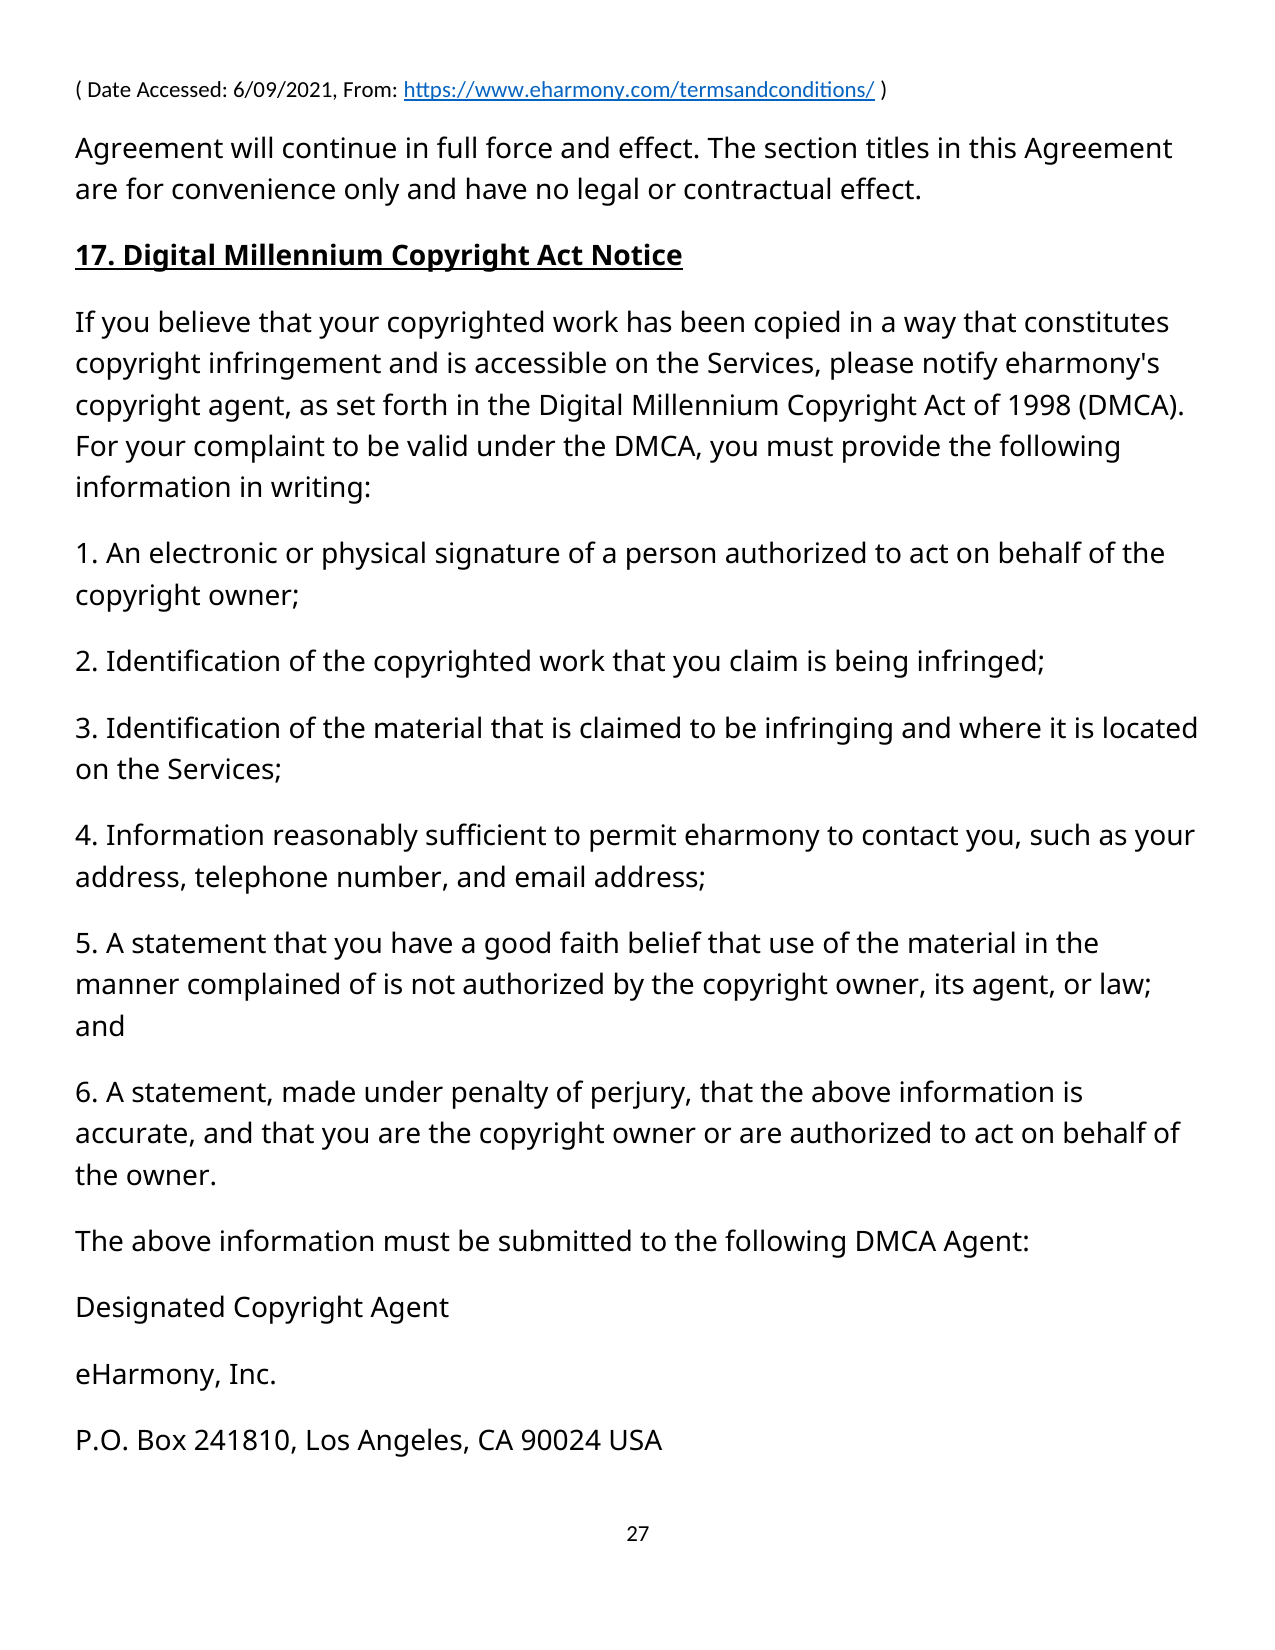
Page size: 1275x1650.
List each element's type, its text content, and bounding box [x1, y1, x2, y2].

text 4. Information reasonably sufficient to permit eharmony to contact you, such as your address, telephone number, and email address; [75, 816, 1200, 895]
text 2. Identification of the copyrighted work that you claim is being infringed; [75, 642, 1200, 680]
text 17. Digital Millennium Copyright Act Notice [75, 236, 1200, 274]
text Designated Copyright Agent [75, 1288, 1200, 1326]
text The above information must be submitted to the following DMCA Agent: [75, 1221, 1200, 1260]
text 6. A statement, made under penalty of perjury, that the above information is accurate, and that you are the copyright owner or are authorized to act on behalf of the owner. [75, 1072, 1200, 1193]
text 5. A statement that you have a good faith belief that use of the material in the manner complained of is not authorized by the copyright owner, its agent, or law; and [75, 923, 1200, 1044]
text eHarmony, Inc. [75, 1354, 1200, 1392]
text P.O. Box 241810, Los Angeles, CA 90024 USA [75, 1421, 1200, 1459]
text 1. An electronic or physical signature of a person authorized to act on behalf of the copyright owner; [75, 534, 1200, 613]
text 3. Identification of the material that is claimed to be infringing and where it is located on the Services; [75, 708, 1200, 788]
text If you believe that your copyrighted work has been copied in a way that constitutes copyright infringement and is accessible on the Services, please notify eharmony's copyright agent, as set forth in the Digital Millennium Copyright Act of 1998 (DMCA). For your complaint to be valid under the DMCA, you must provide the following information in writing: [75, 302, 1200, 506]
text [75, 128, 1200, 208]
